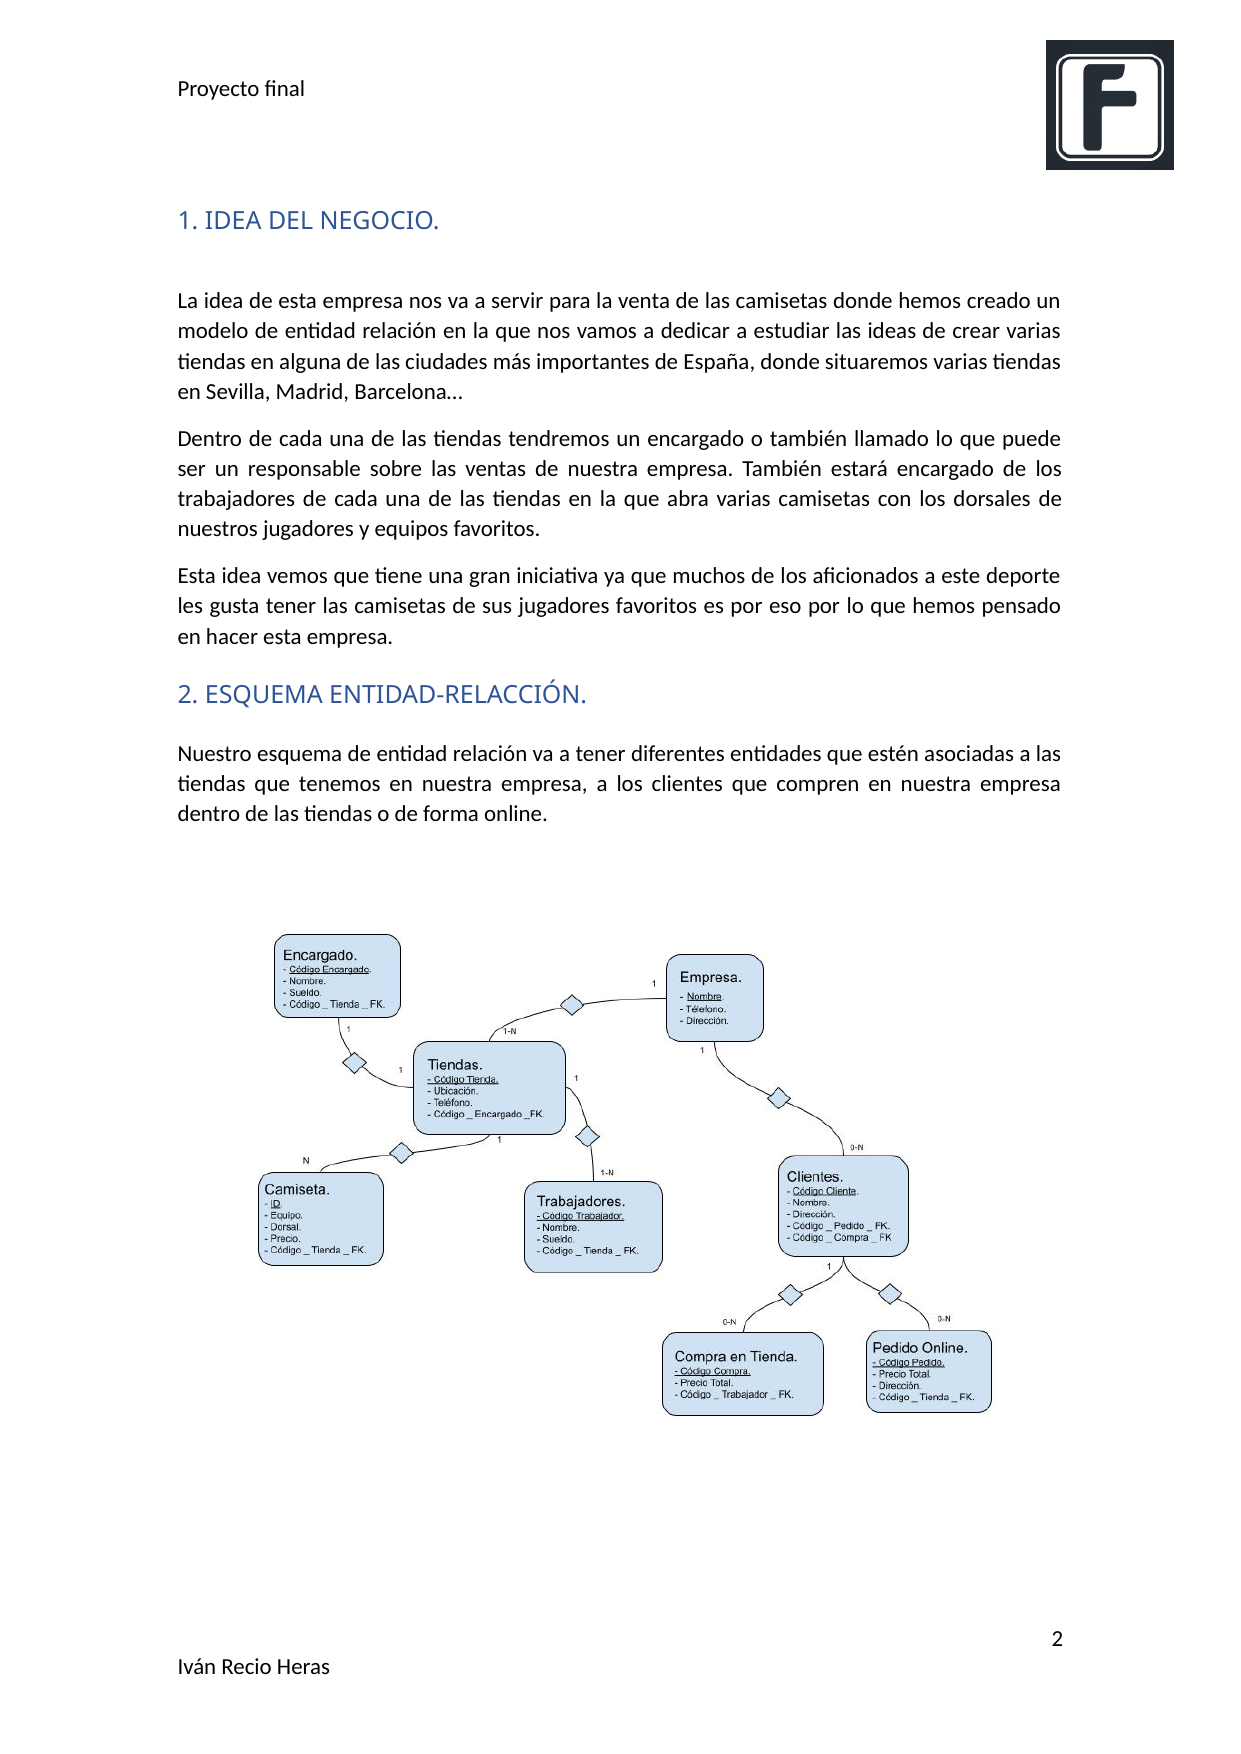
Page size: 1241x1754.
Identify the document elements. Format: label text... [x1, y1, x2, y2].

text La idea de esta empresa nos va a servir para la venta de las camisetas donde hemos creado un modelo de entidad relación en la que nos vamos a dedicar a estudiar las ideas de crear varias tiendas en alguna de las ciudades más importantes de España, donde situaremos varias tiendas en Sevilla, Madrid, Barcelona… [177, 286, 1063, 405]
picture [1046, 40, 1174, 170]
subtitle 1. IDEA DEL NEGOCIO. [177, 203, 1063, 237]
text Dentro de cada una de las tiendas tendremos un encargado o también llamado lo que puede ser un responsable sobre las ventas de nuestra empresa. También estará encargado de los trabajadores de cada una de las tiendas en la que abra varias camisetas con los dorsales de nuestros jugadores y equipos favoritos. [177, 424, 1063, 543]
subtitle 2. ESQUEMA ENTIDAD-RELACCIÓN. [177, 677, 1063, 711]
text Nuestro esquema de entidad relación va a tener diferentes entidades que estén asociadas a las tiendas que tenemos en nuestra empresa, a los clientes que compren en nuestra empresa dentro de las tiendas o de forma online. [177, 739, 1063, 827]
text Esta idea vemos que tiene una gran iniciativa ya que muchos de los aficionados a este deporte les gusta tener las camisetas de sus jugadores favoritos es por eso por lo que hemos pensado en hacer esta empresa. [177, 561, 1063, 650]
picture [185, 892, 1055, 1545]
